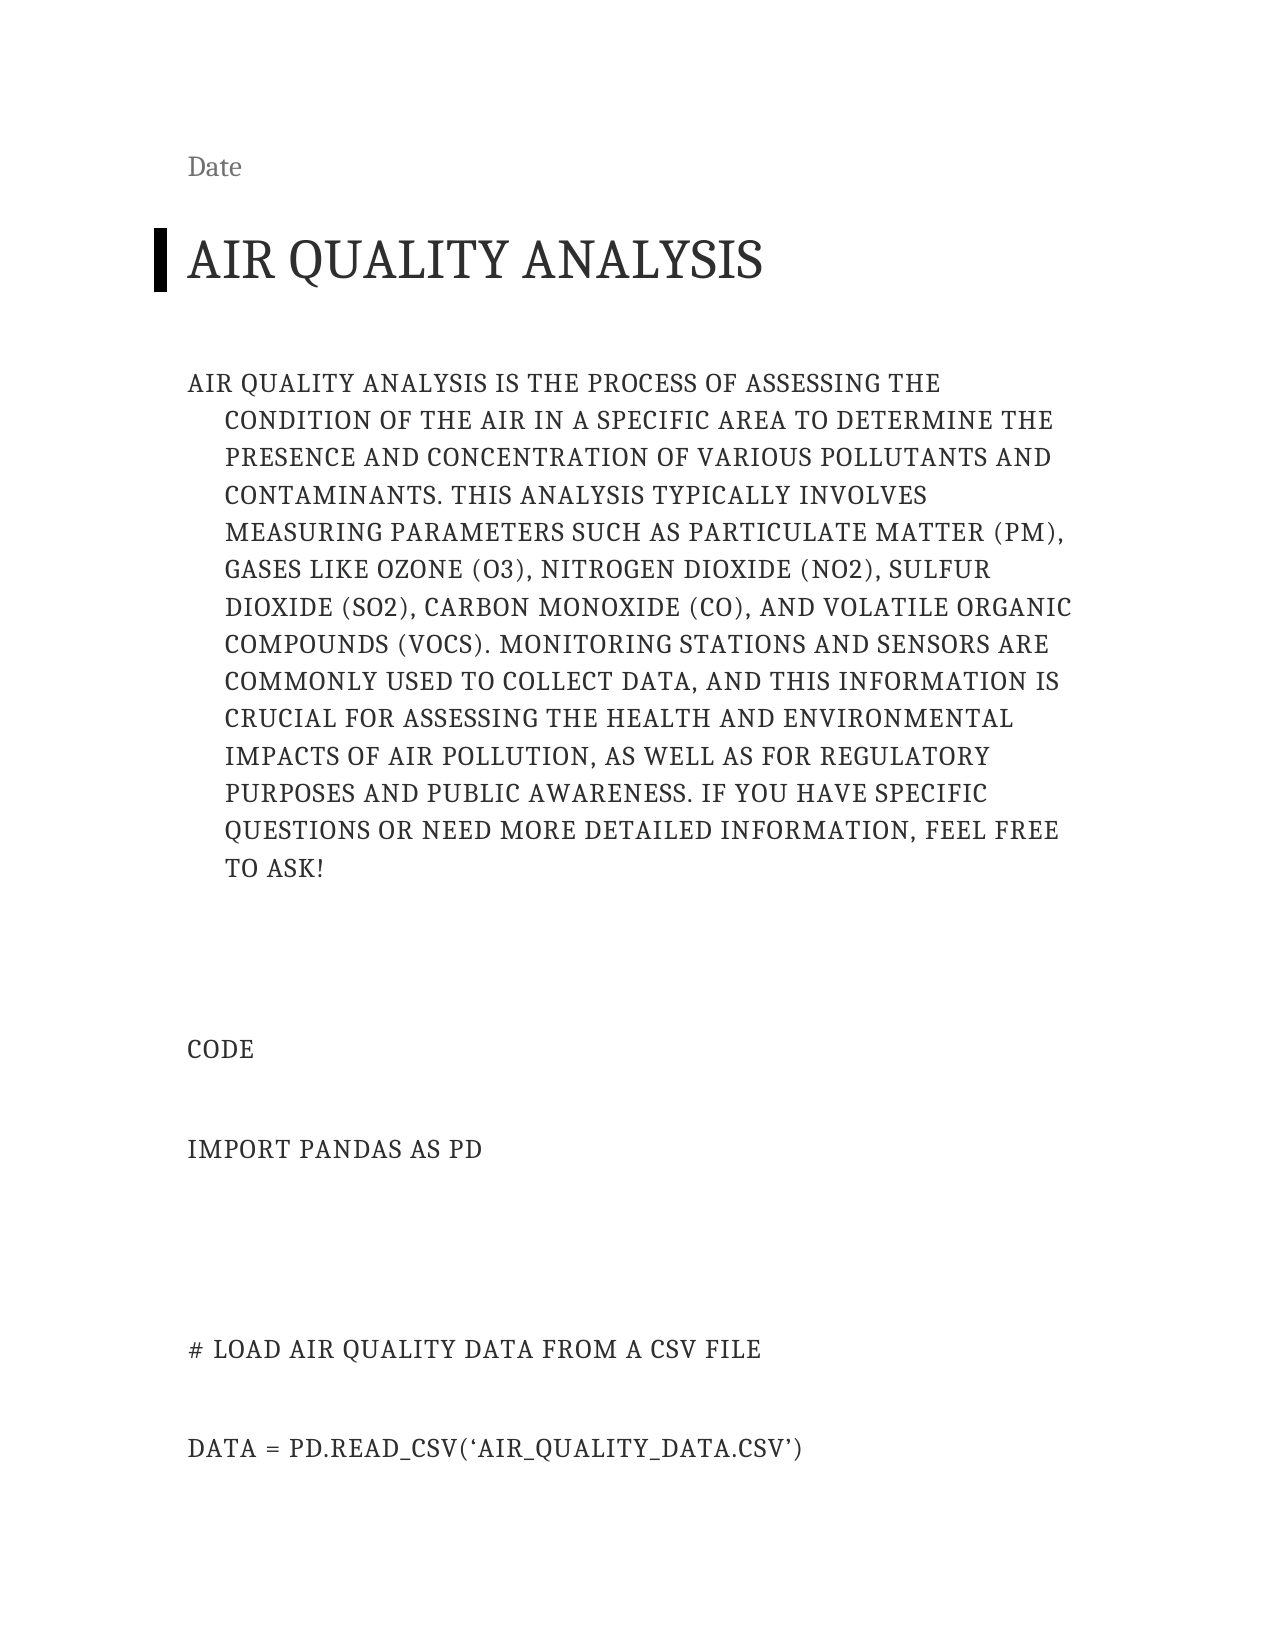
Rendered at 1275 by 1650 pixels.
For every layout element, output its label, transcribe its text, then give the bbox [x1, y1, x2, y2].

subtitle import pandas as pd [187, 1134, 1087, 1165]
title Air quality analysis [167, 228, 1087, 292]
subtitle Air quality analysis is the process of assessing the condition of the air in a specific area to determine the presence and concentration of various pollutants and contaminants. This analysis typically involves measuring parameters such as particulate matter (PM), gases like ozone (O3), nitrogen dioxide (NO2), sulfur dioxide (SO2), carbon monoxide (CO), and volatile organic compounds (VOCs). Monitoring stations and sensors are commonly used to collect data, and this information is crucial for assessing the health and environmental impacts of air pollution, as well as for regulatory purposes and public awareness. If you have specific questions or need more detailed information, feel free to ask! [187, 368, 1087, 884]
subtitle Code [187, 1034, 1087, 1065]
subtitle # Load air quality data from a CSV file [187, 1334, 1087, 1365]
subtitle data = pd.read_csv(‘air_quality_data.csv’) [187, 1433, 1087, 1464]
